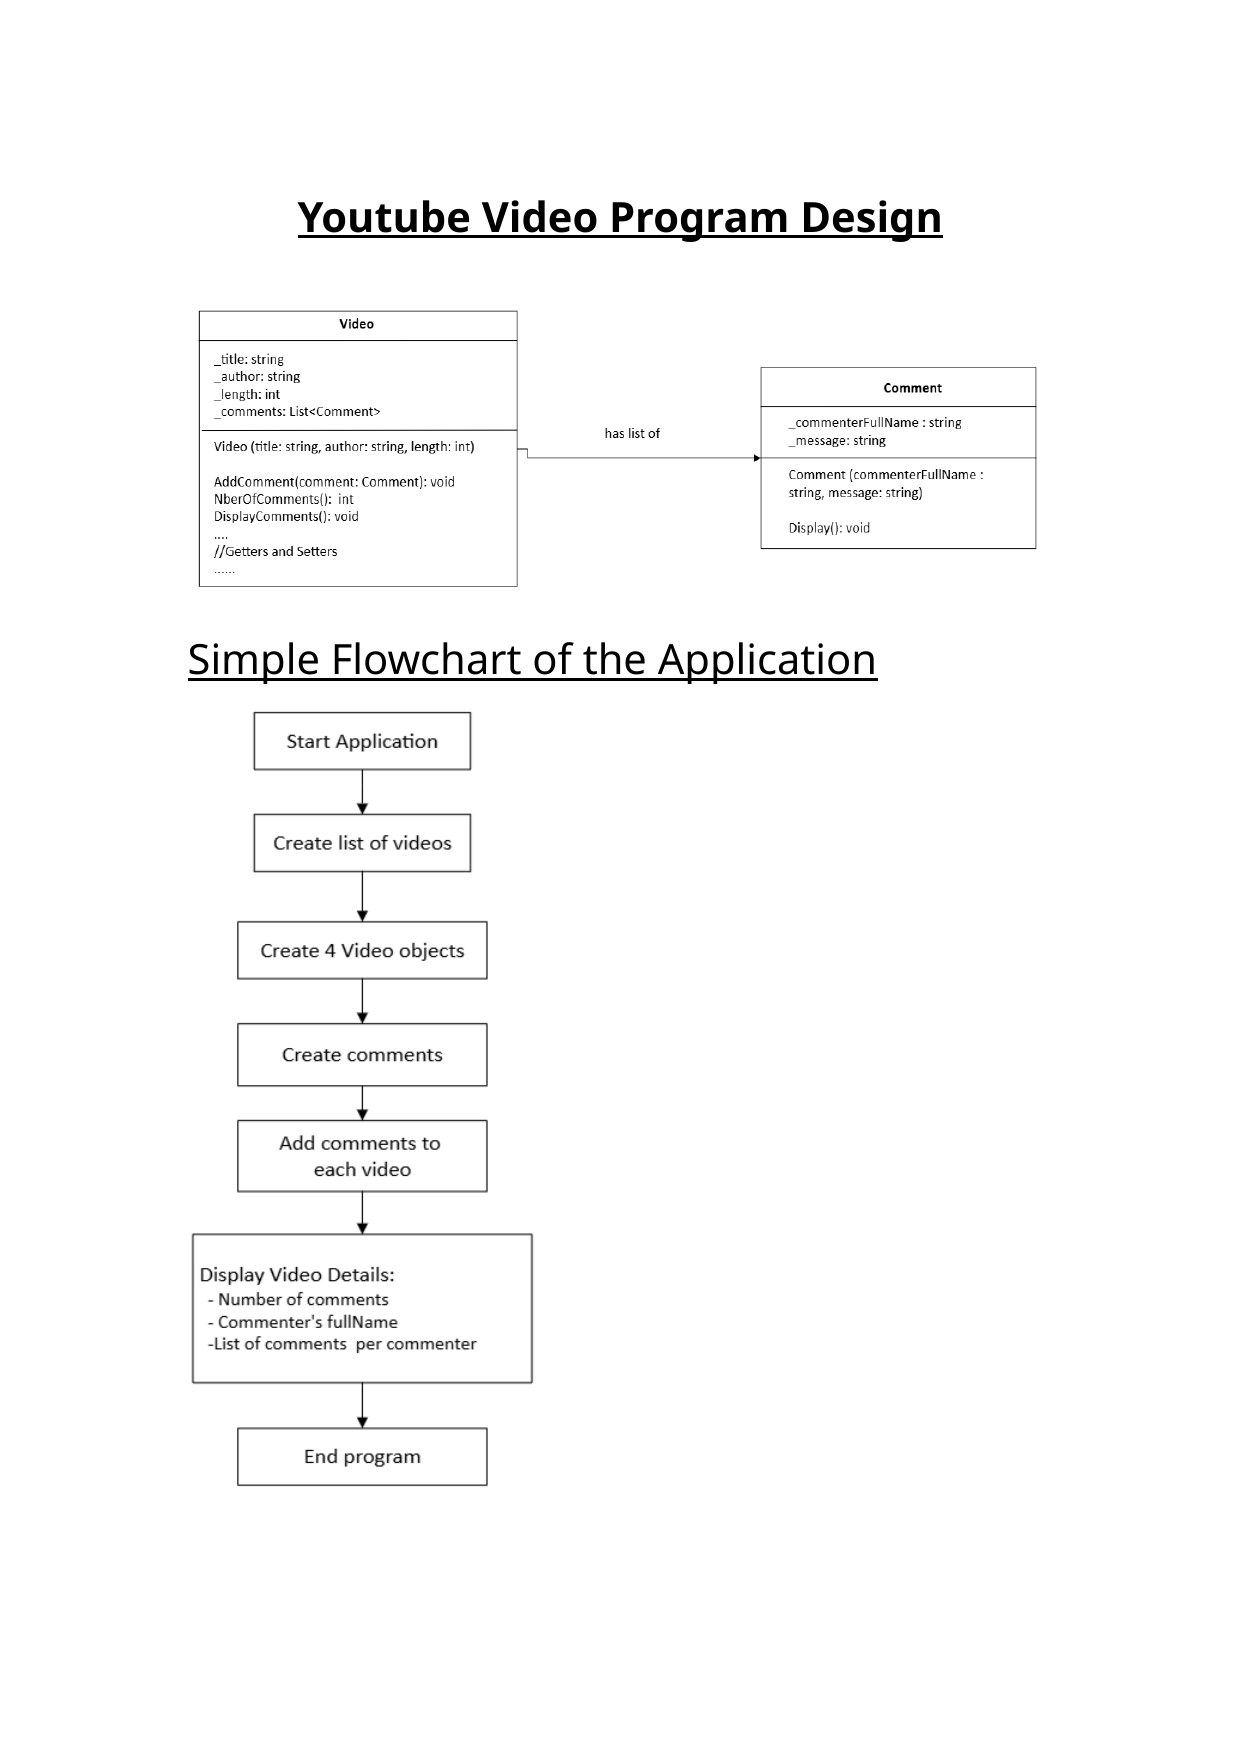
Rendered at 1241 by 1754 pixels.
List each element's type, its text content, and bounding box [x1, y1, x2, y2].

picture [187, 307, 1053, 590]
picture [187, 699, 538, 1499]
subtitle Simple Flowchart of the Application [187, 630, 1053, 687]
subtitle Youtube Video Program Design [187, 187, 1053, 244]
